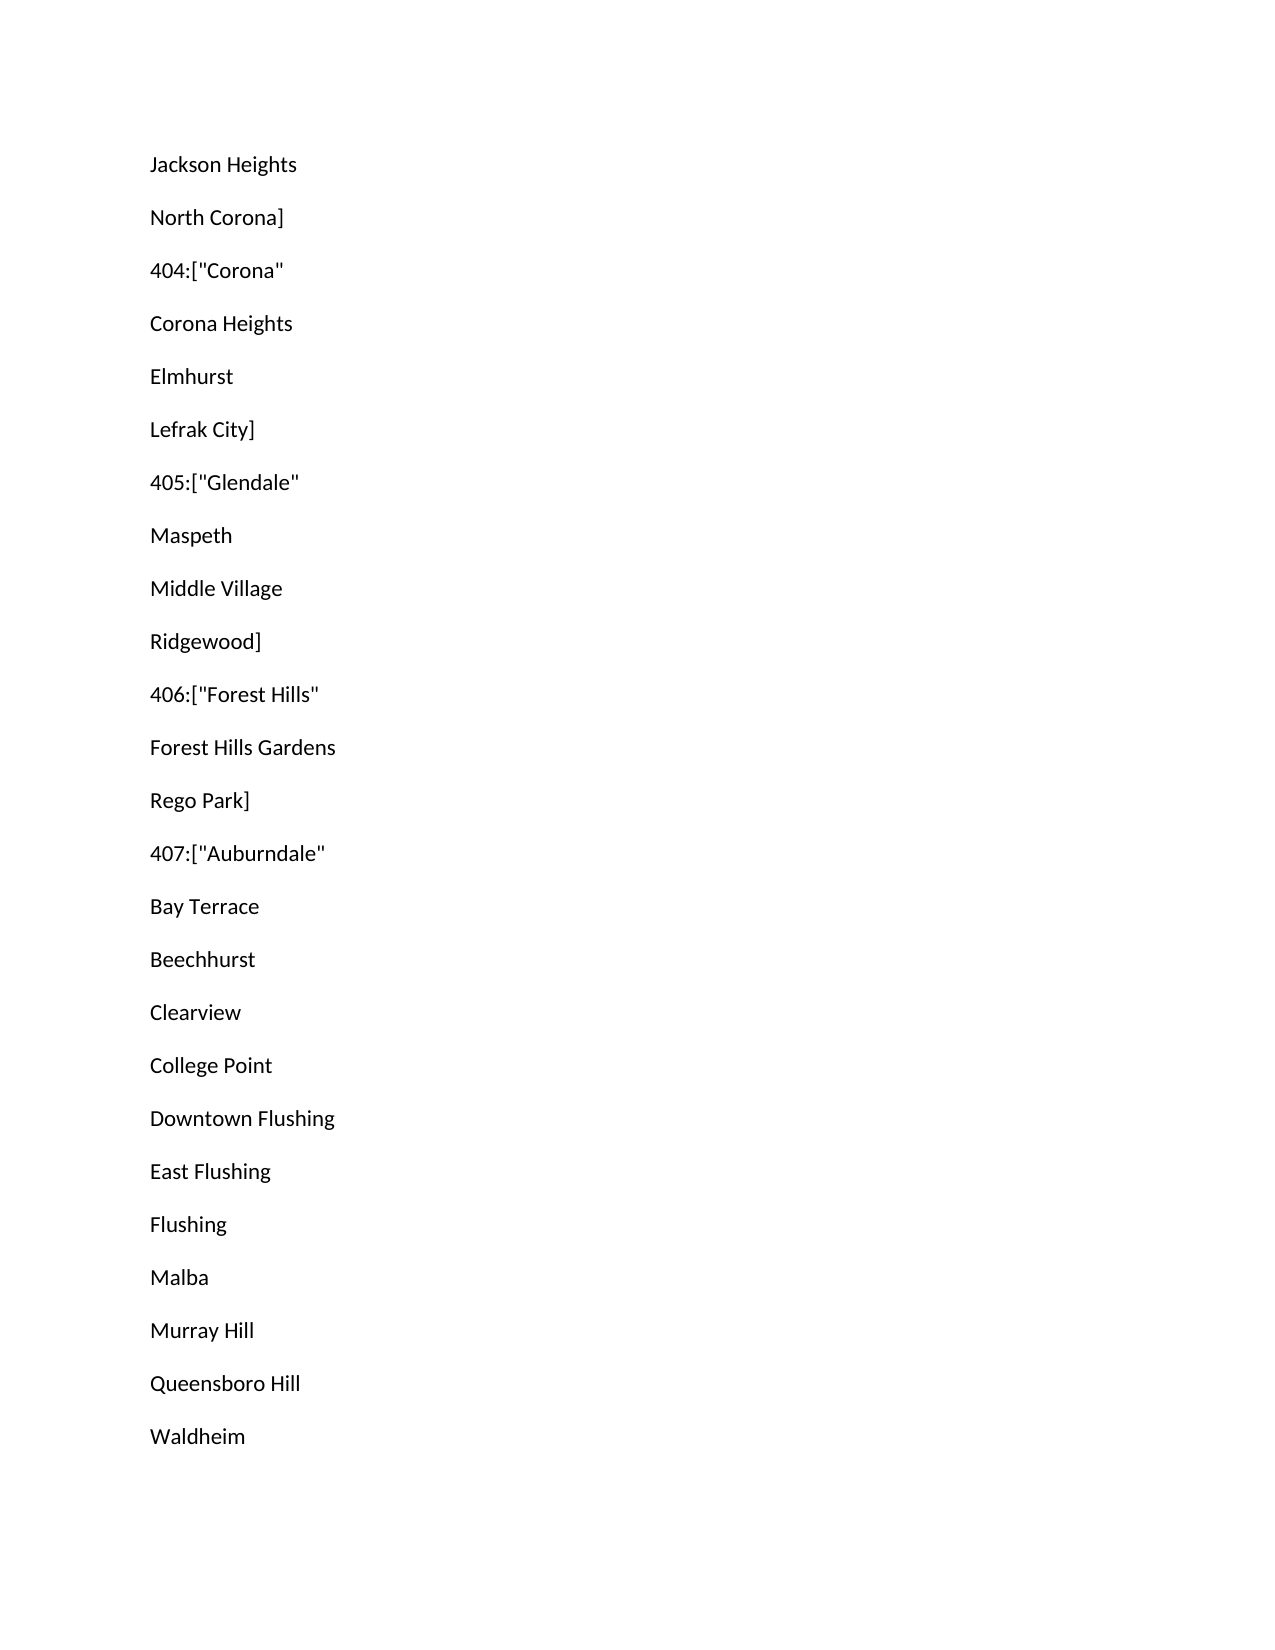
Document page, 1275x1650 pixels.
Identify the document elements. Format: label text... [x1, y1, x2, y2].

text 405:["Glendale" [150, 468, 1125, 496]
text East Flushing [150, 1157, 1125, 1185]
text 406:["Forest Hills" [150, 680, 1125, 708]
text College Point [150, 1051, 1125, 1079]
text Waldheim [150, 1422, 1125, 1451]
text Jackson Heights [150, 150, 1125, 178]
text Queensboro Hill [150, 1369, 1125, 1397]
text Clearview [150, 998, 1125, 1026]
text Malba [150, 1263, 1125, 1291]
text Bay Terrace [150, 892, 1125, 920]
text Maspeth [150, 521, 1125, 549]
text Murray Hill [150, 1316, 1125, 1344]
text Middle Village [150, 574, 1125, 602]
text Elmhurst [150, 362, 1125, 390]
text 404:["Corona" [150, 256, 1125, 284]
text North Corona] [150, 203, 1125, 231]
text 407:["Auburndale" [150, 839, 1125, 867]
text Flushing [150, 1210, 1125, 1238]
text Lefrak City] [150, 415, 1125, 443]
text Downtown Flushing [150, 1104, 1125, 1132]
text Forest Hills Gardens [150, 733, 1125, 761]
text Beechhurst [150, 945, 1125, 973]
text Rego Park] [150, 786, 1125, 814]
text Ridgewood] [150, 627, 1125, 655]
text Corona Heights [150, 309, 1125, 337]
